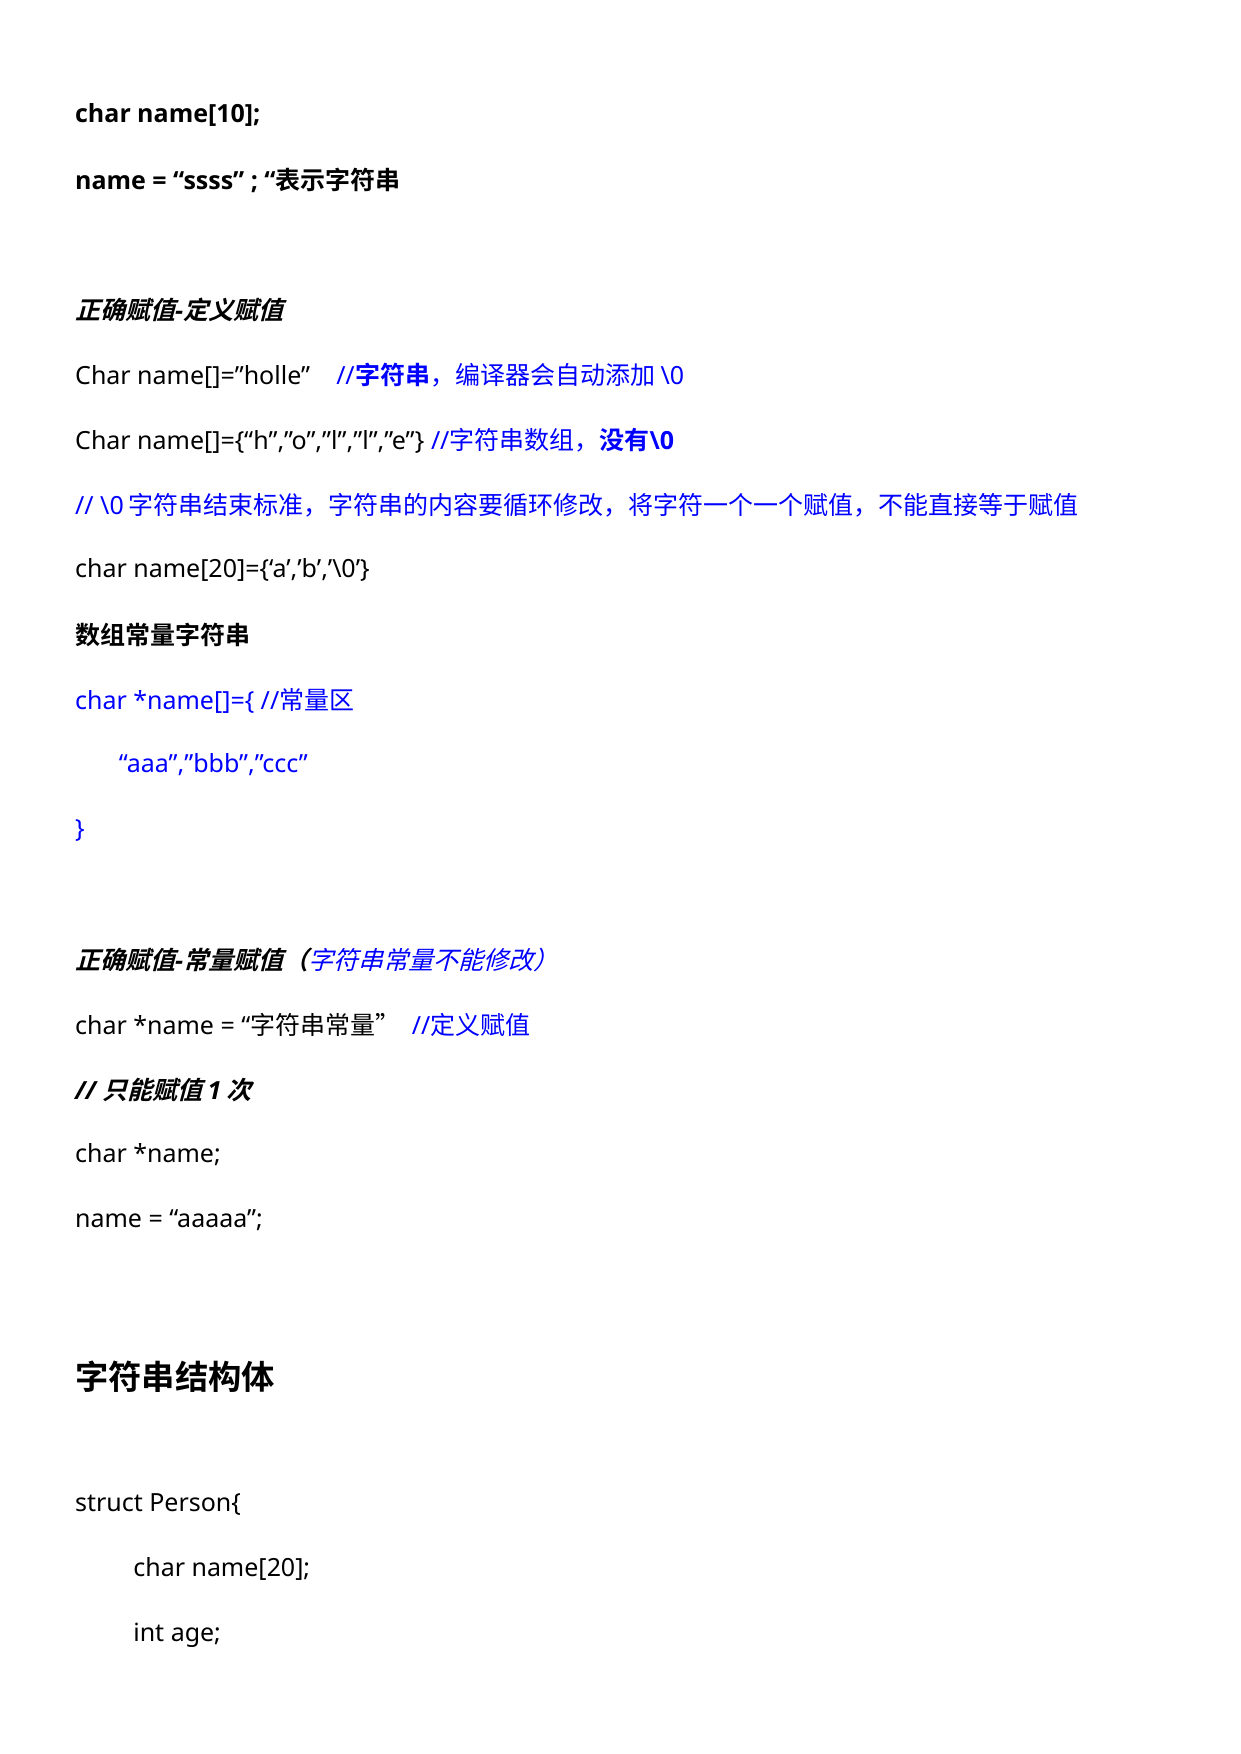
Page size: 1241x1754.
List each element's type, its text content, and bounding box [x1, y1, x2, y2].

text // \0字符串结束标准，字符串的内容要循环修改，将字符一个一个赋值，不能直接等于赋值 [75, 471, 1165, 536]
text Char name[]=”holle” //字符串，编译器会自动添加 \0 [75, 341, 1165, 406]
text char *name; [75, 1121, 1165, 1186]
text name = “aaaaa”; [75, 1186, 1165, 1251]
text 数组常量字符串 [75, 601, 1165, 666]
text Char name[]={“h”,”o”,”l”,”l”,”e”} //字符串数组，没有\0 [75, 406, 1165, 471]
text struct Person{ [75, 1469, 1165, 1534]
subtitle 字符串结构体 [75, 1343, 1165, 1408]
text // 只能赋值1次 [75, 1056, 1165, 1121]
text name = “ssss” ; “表示字符串 [75, 146, 1165, 211]
text char name[20]={‘a’,’b’,’\0’} [75, 536, 1165, 601]
text char *name = “字符串常量” //定义赋值 [75, 991, 1165, 1056]
text 正确赋值-常量赋值（字符串常量不能修改） [75, 926, 1165, 991]
text char name[20]; [75, 1534, 1165, 1599]
text } [75, 796, 1165, 861]
text char *name[]={ //常量区 [75, 666, 1165, 731]
text 正确赋值-定义赋值 [75, 276, 1165, 341]
text “aaa”,”bbb”,”ccc” [75, 731, 1165, 796]
text char name[10]; [75, 81, 1165, 146]
text int age; [75, 1599, 1165, 1664]
